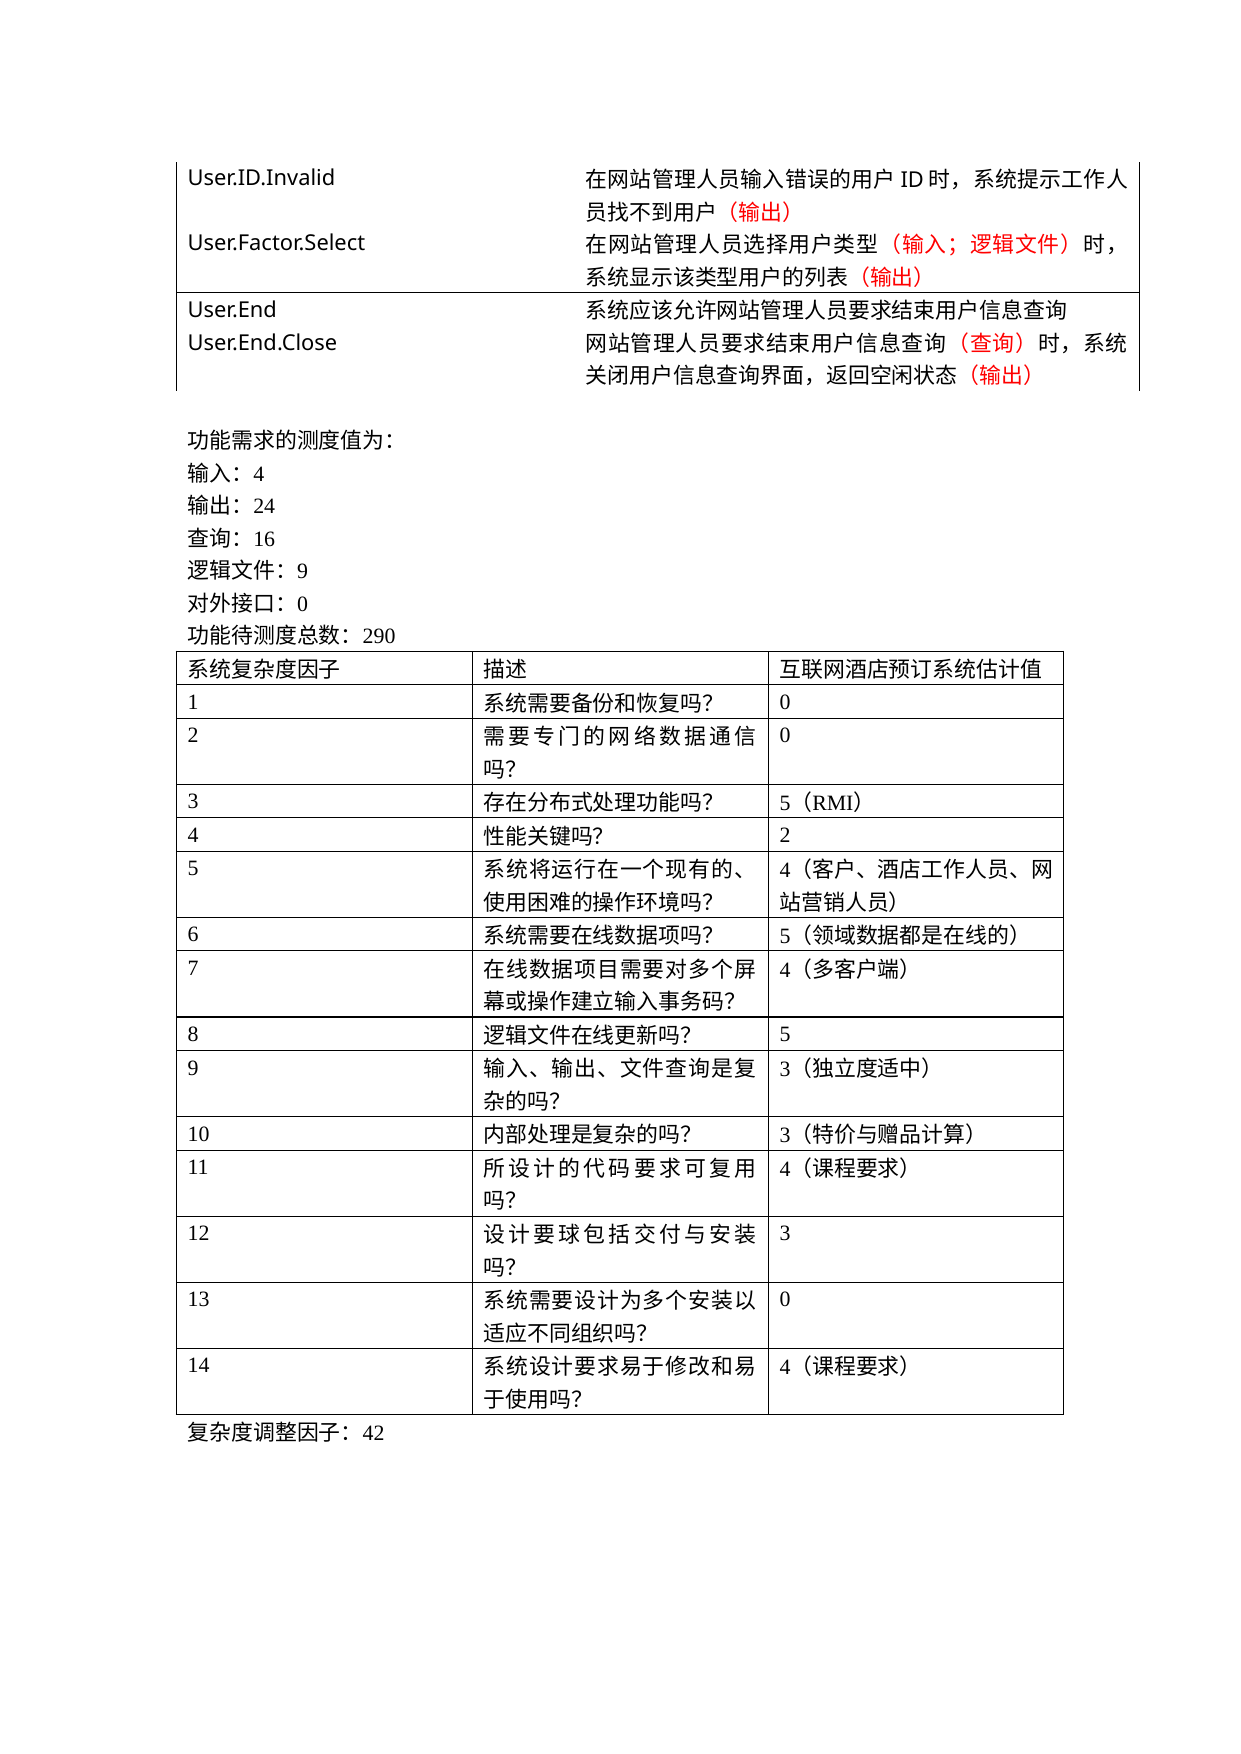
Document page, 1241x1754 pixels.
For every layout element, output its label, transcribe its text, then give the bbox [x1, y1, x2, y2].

table_cell User.End.Close [177, 326, 574, 391]
table_cell 3 [769, 1217, 1063, 1282]
text 查询：16 [187, 521, 1053, 553]
table_cell 需要专门的网络数据通信吗？ [473, 719, 768, 784]
table_cell 内部处理是复杂的吗？ [473, 1117, 768, 1149]
table_cell 4 [177, 818, 472, 851]
table_cell 5（领域数据都是在线的） [769, 918, 1063, 950]
table_cell 3（特价与赠品计算） [769, 1117, 1063, 1149]
table_cell 14 [177, 1349, 472, 1414]
table_cell 5 [177, 852, 472, 917]
table_cell User.ID.Invalid [177, 162, 574, 227]
text 逻辑文件：9 [187, 553, 1053, 586]
table_header 系统复杂度因子 [177, 652, 472, 684]
text 功能需求的测度值为： [187, 423, 1053, 456]
table_cell 系统需要设计为多个安装以适应不同组织吗？ [473, 1283, 768, 1348]
table_cell 13 [177, 1283, 472, 1348]
table_cell 4（客户、酒店工作人员、网站营销人员） [769, 852, 1063, 917]
table_cell 0 [769, 719, 1063, 784]
table_cell 4（多客户端） [769, 951, 1063, 1016]
table_cell 网站管理人员要求结束用户信息查询（查询）时，系统关闭用户信息查询界面，返回空闲状态（输出） [574, 326, 1139, 391]
table_cell 系统需要备份和恢复吗？ [473, 685, 768, 718]
table_cell 5（RMI） [769, 785, 1063, 817]
table_cell 0 [769, 685, 1063, 718]
text 输出：24 [187, 488, 1053, 521]
table_cell 系统应该允许网站管理人员要求结束用户信息查询 [574, 293, 1139, 326]
table_cell 3（独立度适中） [769, 1051, 1063, 1116]
table_cell 8 [177, 1018, 472, 1050]
table_cell User.End [177, 293, 574, 326]
text 输入：4 [187, 456, 1053, 488]
table_cell 设计要球包括交付与安装吗？ [473, 1217, 768, 1282]
table_cell 逻辑文件在线更新吗？ [473, 1018, 768, 1050]
table_header 互联网酒店预订系统估计值 [769, 652, 1063, 684]
table_cell 6 [177, 918, 472, 950]
table_header 描述 [473, 652, 768, 684]
text 对外接口：0 [187, 586, 1053, 618]
table_cell 输入、输出、文件查询是复杂的吗？ [473, 1051, 768, 1116]
table_cell 12 [177, 1217, 472, 1282]
table_cell 存在分布式处理功能吗？ [473, 785, 768, 817]
table_cell 性能关键吗？ [473, 818, 768, 851]
table_cell 7 [177, 951, 472, 1016]
table_cell 2 [769, 818, 1063, 851]
table_cell 3 [177, 785, 472, 817]
table_cell 在网站管理人员输入错误的用户ID时，系统提示工作人员找不到用户（输出） [574, 162, 1139, 227]
table_cell 1 [177, 685, 472, 718]
table_cell 2 [177, 719, 472, 784]
table_cell 系统将运行在一个现有的、使用困难的操作环境吗？ [473, 852, 768, 917]
table_cell 9 [177, 1051, 472, 1116]
table_cell 在网站管理人员选择用户类型（输入；逻辑文件）时，系统显示该类型用户的列表（输出） [574, 227, 1139, 292]
table_cell 5 [769, 1018, 1063, 1050]
text 复杂度调整因子：42 [187, 1415, 1053, 1447]
table_cell 11 [177, 1151, 472, 1216]
table_cell 所设计的代码要求可复用吗？ [473, 1151, 768, 1216]
text 功能待测度总数：290 [187, 618, 1053, 651]
table_cell 在线数据项目需要对多个屏幕或操作建立输入事务码？ [473, 951, 768, 1016]
table_cell 4（课程要求） [769, 1349, 1063, 1414]
table_cell 0 [769, 1283, 1063, 1348]
table_cell 10 [177, 1117, 472, 1149]
table_cell User.Factor.Select [177, 227, 574, 292]
table_cell 4（课程要求） [769, 1151, 1063, 1216]
table_cell 系统需要在线数据项吗？ [473, 918, 768, 950]
table_cell 系统设计要求易于修改和易于使用吗？ [473, 1349, 768, 1414]
